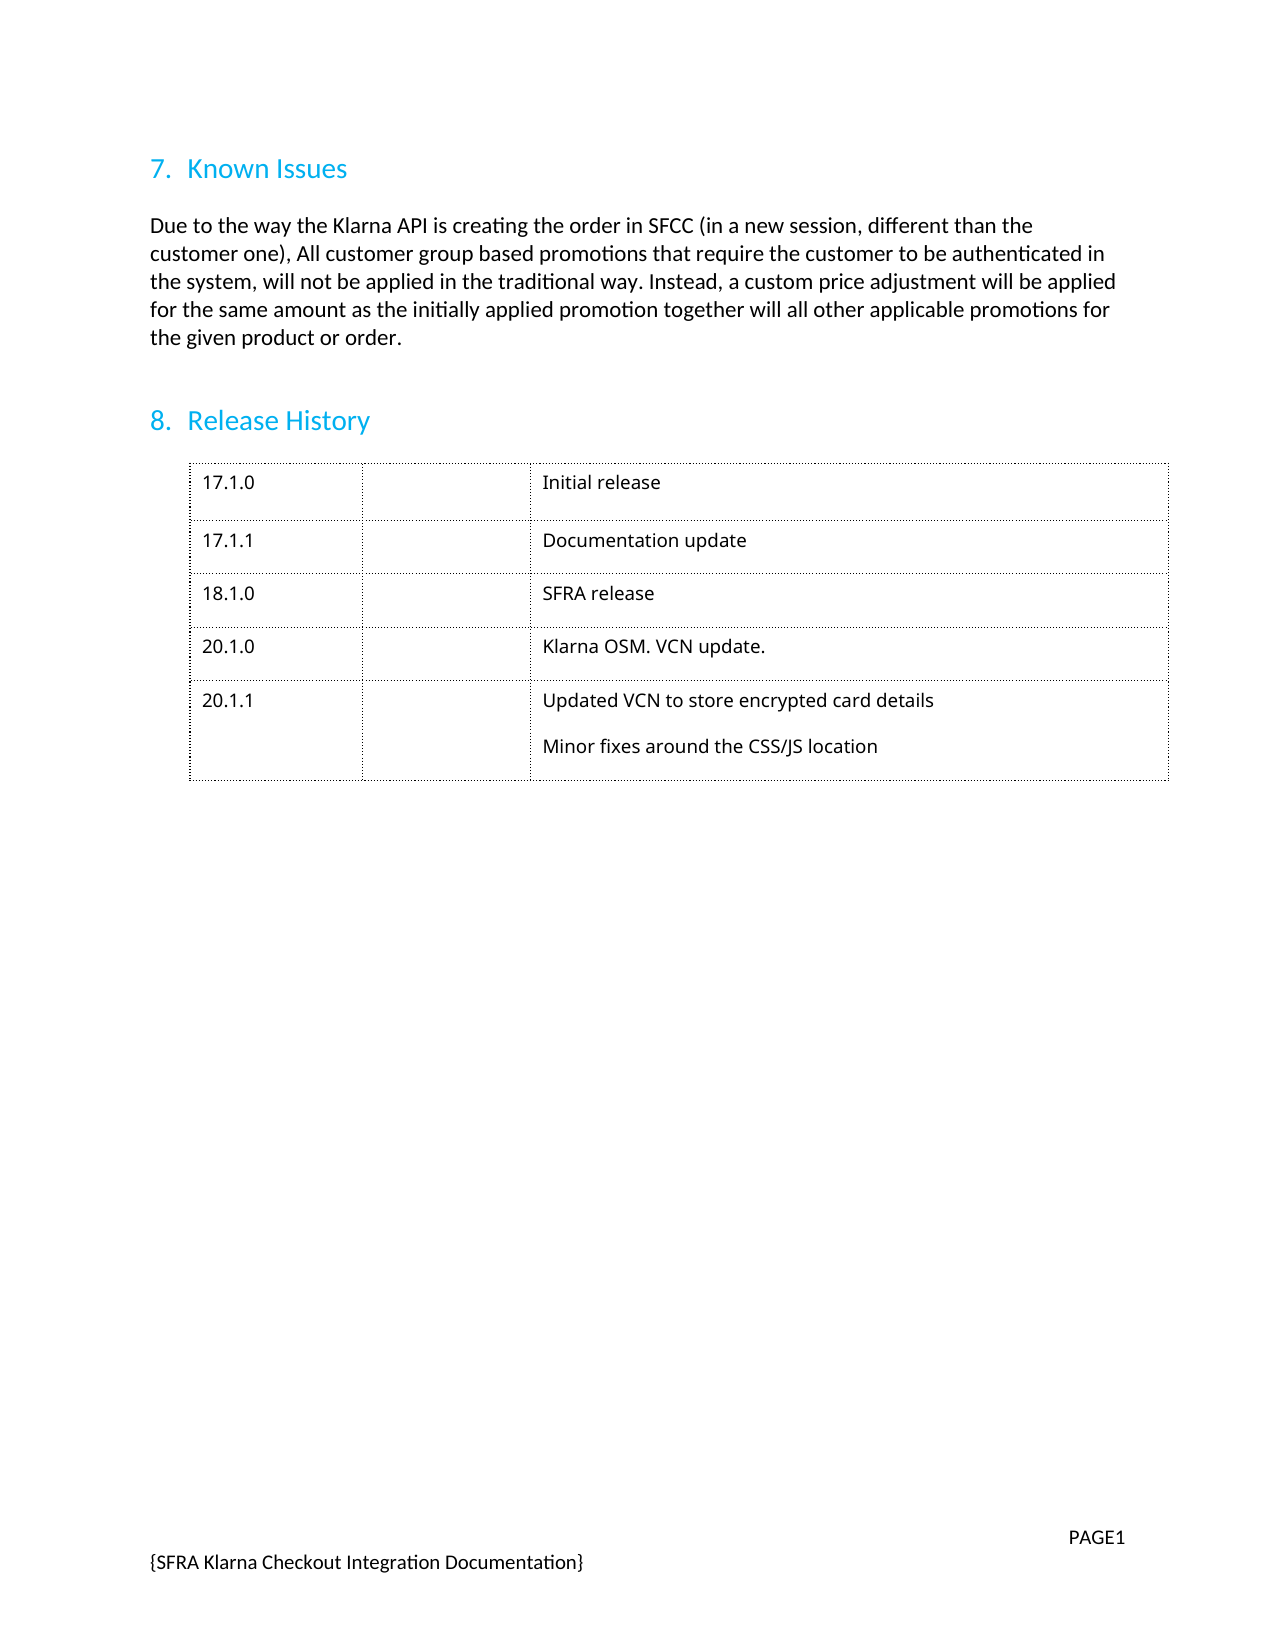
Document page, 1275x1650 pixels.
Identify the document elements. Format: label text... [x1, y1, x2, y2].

table_cell [362, 520, 530, 573]
table_cell Klarna OSM. VCN update. [530, 627, 1168, 680]
table_header 17.1.0 [190, 463, 362, 520]
table_cell 18.1.0 [190, 573, 362, 627]
table_header [362, 463, 530, 520]
table_header Initial release [530, 463, 1168, 520]
table_cell [362, 573, 530, 627]
table_cell [362, 627, 530, 680]
table_cell 20.1.1 [190, 680, 362, 780]
text Due to the way the Klarna API is creating the order in SFCC (in a new session, different than the customer one), All customer group based promotions that require the customer to be authenticated in the system, will not be applied in the traditional way. Instead, a custom price adjustment will be applied for the same amount as the initially applied promotion together will all other applicable promotions for the given product or order. [150, 211, 1125, 351]
table_cell 17.1.1 [190, 520, 362, 573]
table_cell [362, 680, 530, 780]
table_cell Updated VCN to store encrypted card details Minor fixes around the CSS/JS location [530, 680, 1168, 780]
table_cell Documentation update [530, 520, 1168, 573]
table_cell 20.1.0 [190, 627, 362, 680]
table_cell SFRA release [530, 573, 1168, 627]
